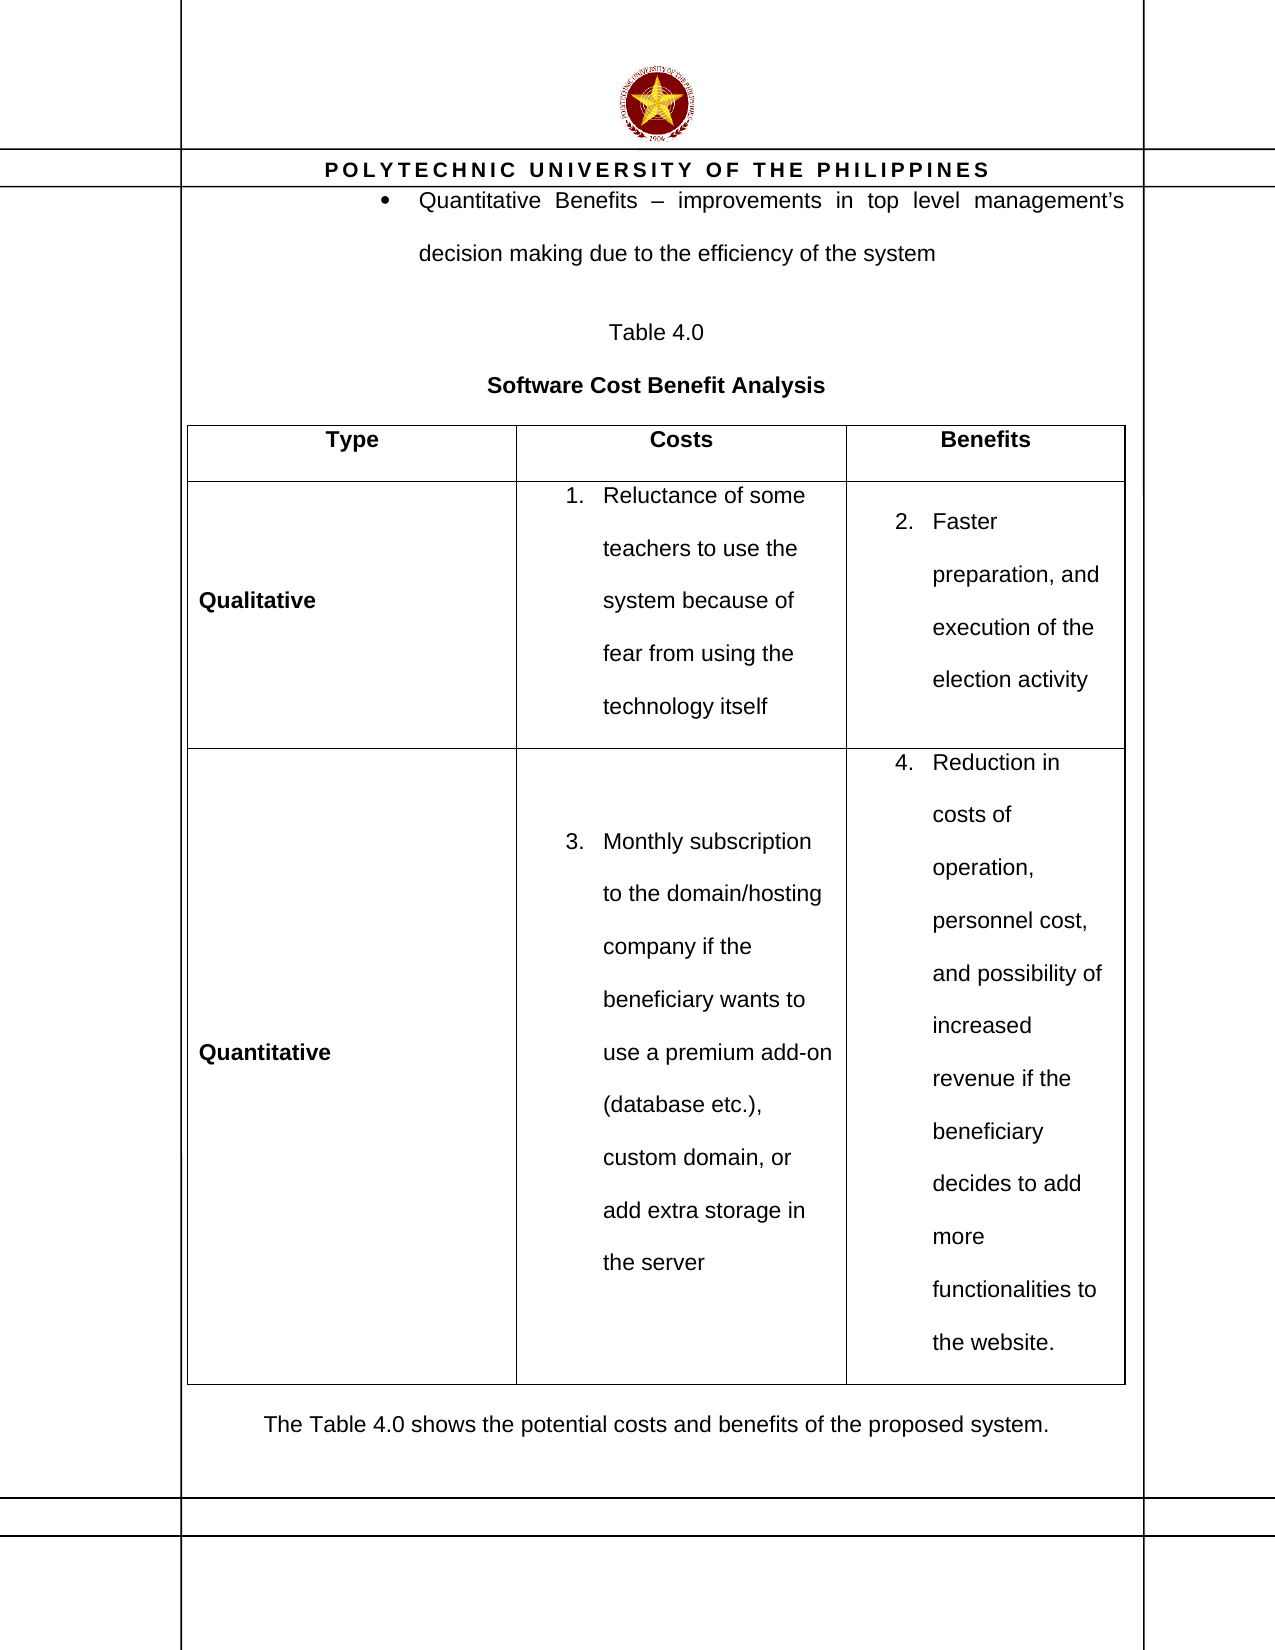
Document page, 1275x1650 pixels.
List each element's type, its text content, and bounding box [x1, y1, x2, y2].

table_header Type [188, 426, 516, 481]
table_cell Qualitative [188, 482, 516, 748]
picture [618, 65, 695, 142]
title Table 4.0 [187, 319, 1125, 346]
table_header Benefits [847, 426, 1124, 481]
table_header Costs [517, 426, 846, 481]
list Quantitative Benefits – improvements in top level management’s decision making due to the efficiency of the system [381, 187, 1125, 267]
table_cell Reduction in costs of operation, personnel cost, and possibility of increased revenue if the beneficiary decides to add more functionalities to the website. [847, 749, 1124, 1383]
table_cell Monthly subscription to the domain/hosting company if the beneficiary wants to use a premium add-on (database etc.), custom domain, or add extra storage in the server [517, 749, 846, 1383]
table_cell Reluctance of some teachers to use the system because of fear from using the technology itself [517, 482, 846, 748]
table_cell Quantitative [188, 749, 516, 1383]
title The Table 4.0 shows the potential costs and benefits of the proposed system. [187, 1411, 1125, 1437]
table_cell Faster preparation, and execution of the election activity [847, 482, 1124, 748]
title Software Cost Benefit Analysis [187, 372, 1125, 398]
